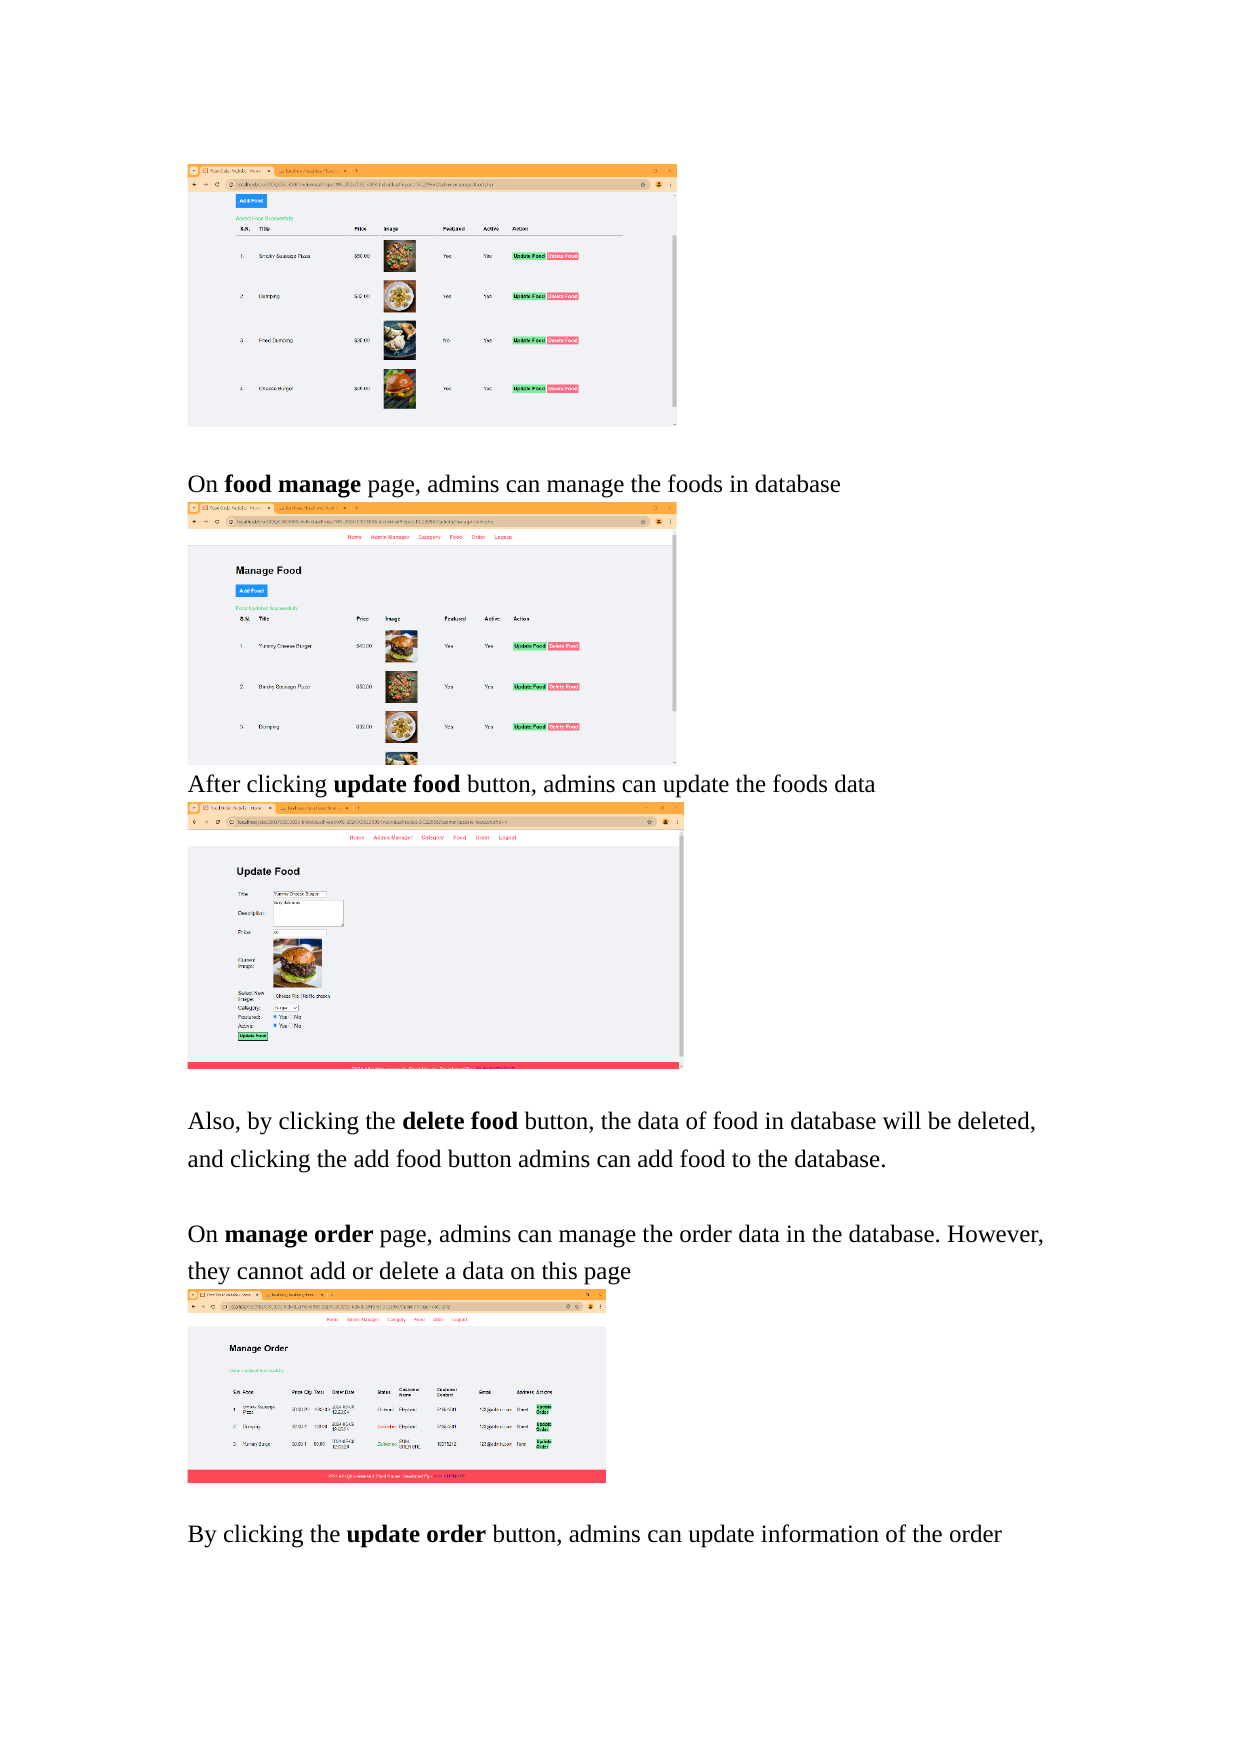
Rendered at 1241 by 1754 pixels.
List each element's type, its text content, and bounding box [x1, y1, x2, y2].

text On food manage page, admins can manage the foods in database [187, 464, 1053, 502]
text Also, by clicking the delete food button, the data of food in database will be deleted, and clicking the add food button admins can add food to the database. [187, 1102, 1053, 1177]
picture [187, 164, 677, 427]
text After clicking update food button, admins can update the foods data [187, 764, 1053, 802]
picture [187, 1289, 606, 1514]
text On manage order page, admins can manage the order data in the database. However, they cannot add or delete a data on this page [187, 1214, 1053, 1289]
picture [187, 502, 677, 765]
picture [187, 802, 684, 1069]
text By clicking the update order button, admins can update information of the order [187, 1514, 1053, 1552]
